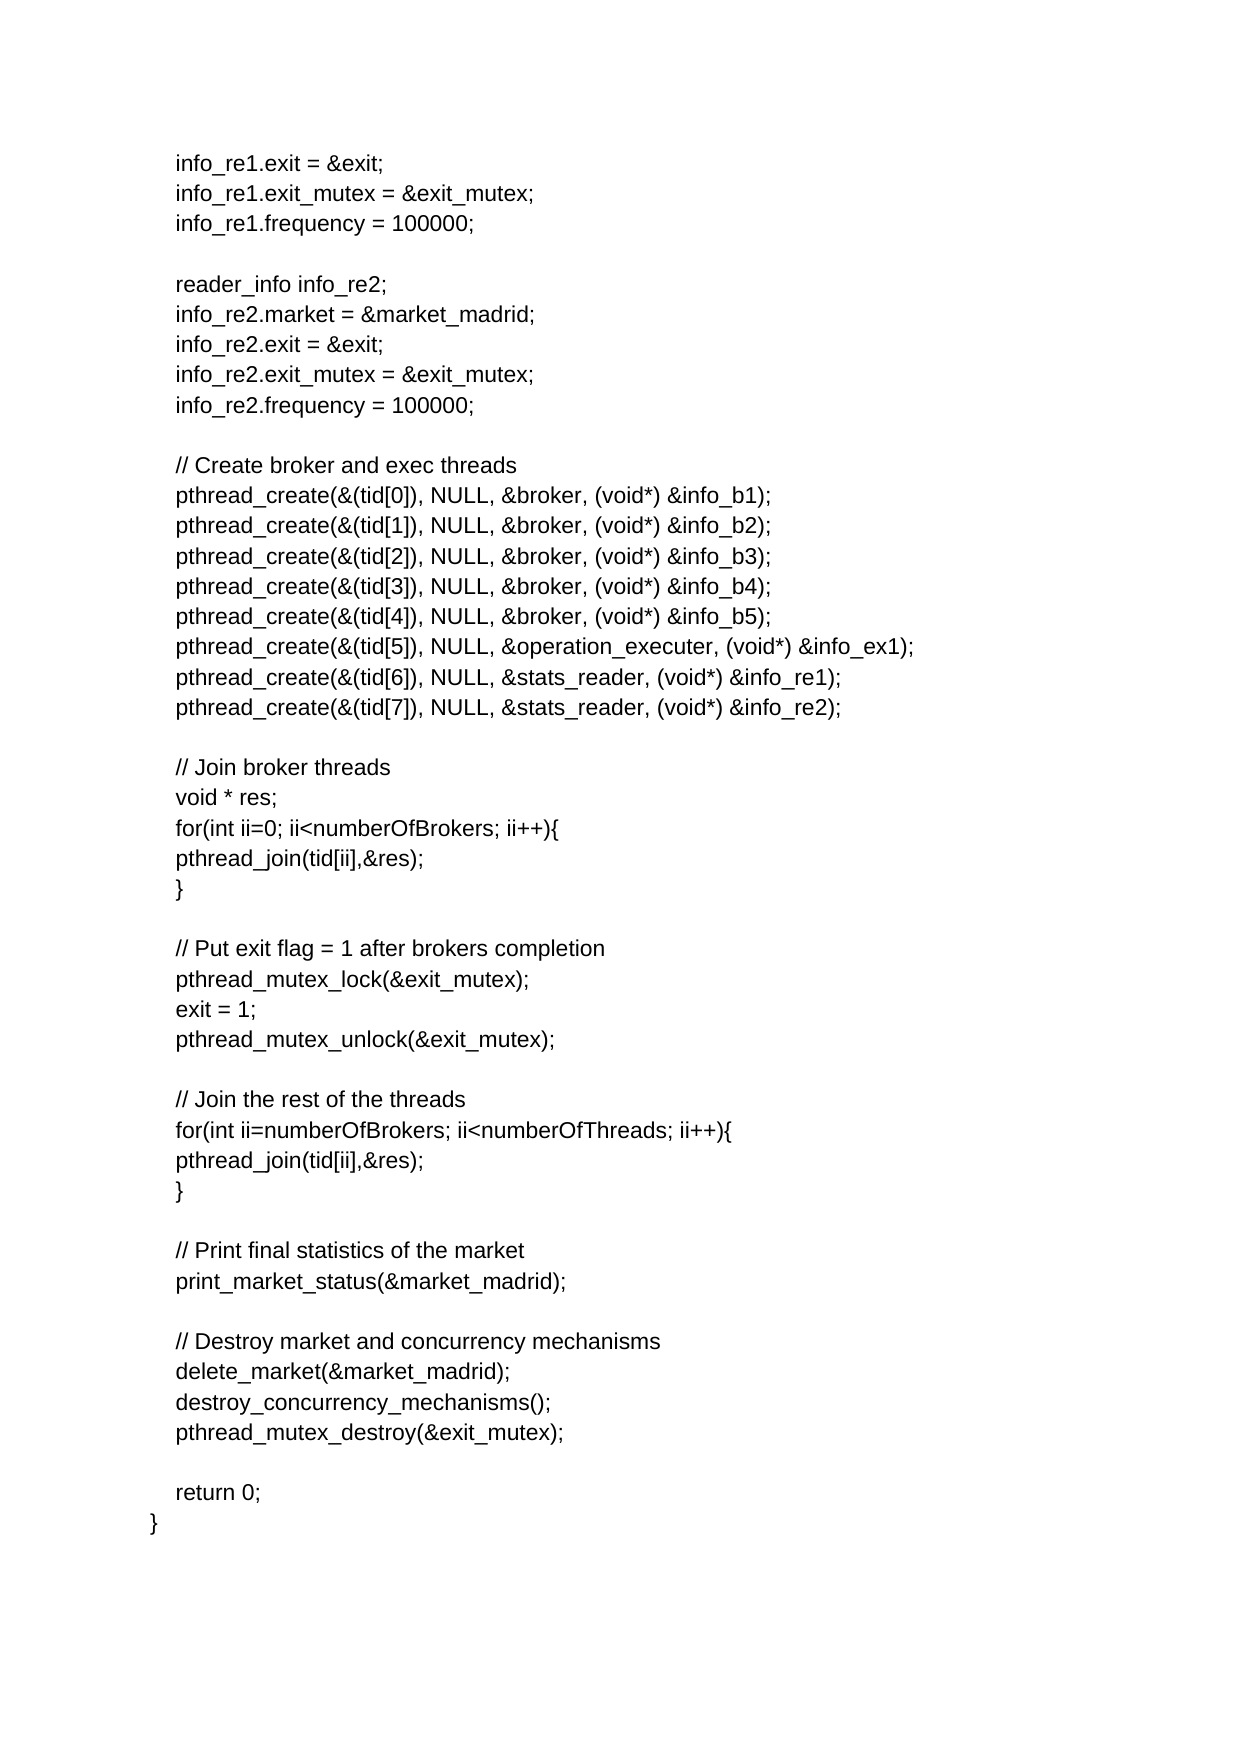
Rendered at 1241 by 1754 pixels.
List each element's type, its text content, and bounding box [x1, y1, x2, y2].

text pthread_create(&(tid[4]), NULL, &broker, (void*) &info_b5); [150, 603, 1090, 629]
text destroy_concurrency_mechanisms(); [150, 1388, 1090, 1415]
text pthread_create(&(tid[6]), NULL, &stats_reader, (void*) &info_re1); [150, 663, 1090, 690]
text print_market_status(&market_madrid); [150, 1268, 1090, 1294]
text pthread_mutex_lock(&exit_mutex); [150, 966, 1090, 992]
text // Put exit flag = 1 after brokers completion [150, 935, 1090, 962]
text info_re1.frequency = 100000; [150, 210, 1090, 237]
text pthread_create(&(tid[1]), NULL, &broker, (void*) &info_b2); [150, 512, 1090, 539]
text info_re2.exit_mutex = &exit_mutex; [150, 361, 1090, 388]
text for(int ii=numberOfBrokers; ii<numberOfThreads; ii++){ [150, 1117, 1090, 1143]
text pthread_create(&(tid[3]), NULL, &broker, (void*) &info_b4); [150, 573, 1090, 599]
text info_re2.exit = &exit; [150, 331, 1090, 358]
text // Join the rest of the threads [150, 1086, 1090, 1113]
text pthread_create(&(tid[5]), NULL, &operation_executer, (void*) &info_ex1); [150, 633, 1090, 660]
text delete_market(&market_madrid); [150, 1358, 1090, 1385]
text // Create broker and exec threads [150, 452, 1090, 478]
text for(int ii=0; ii<numberOfBrokers; ii++){ [150, 814, 1090, 841]
text } [150, 1509, 1090, 1536]
text pthread_join(tid[ii],&res); [150, 845, 1090, 871]
text } [150, 875, 1090, 901]
text // Join broker threads [150, 754, 1090, 781]
text pthread_create(&(tid[2]), NULL, &broker, (void*) &info_b3); [150, 543, 1090, 569]
text info_re1.exit_mutex = &exit_mutex; [150, 180, 1090, 207]
text pthread_join(tid[ii],&res); [150, 1147, 1090, 1173]
text info_re2.market = &market_madrid; [150, 301, 1090, 327]
text // Print final statistics of the market [150, 1237, 1090, 1264]
text info_re2.frequency = 100000; [150, 392, 1090, 418]
text exit = 1; [150, 996, 1090, 1022]
text info_re1.exit = &exit; [150, 150, 1090, 176]
text return 0; [150, 1479, 1090, 1506]
text pthread_create(&(tid[7]), NULL, &stats_reader, (void*) &info_re2); [150, 694, 1090, 720]
text pthread_mutex_unlock(&exit_mutex); [150, 1026, 1090, 1052]
text void * res; [150, 784, 1090, 811]
text // Destroy market and concurrency mechanisms [150, 1328, 1090, 1354]
text } [150, 1177, 1090, 1203]
text pthread_mutex_destroy(&exit_mutex); [150, 1419, 1090, 1445]
text reader_info info_re2; [150, 271, 1090, 297]
text pthread_create(&(tid[0]), NULL, &broker, (void*) &info_b1); [150, 482, 1090, 509]
